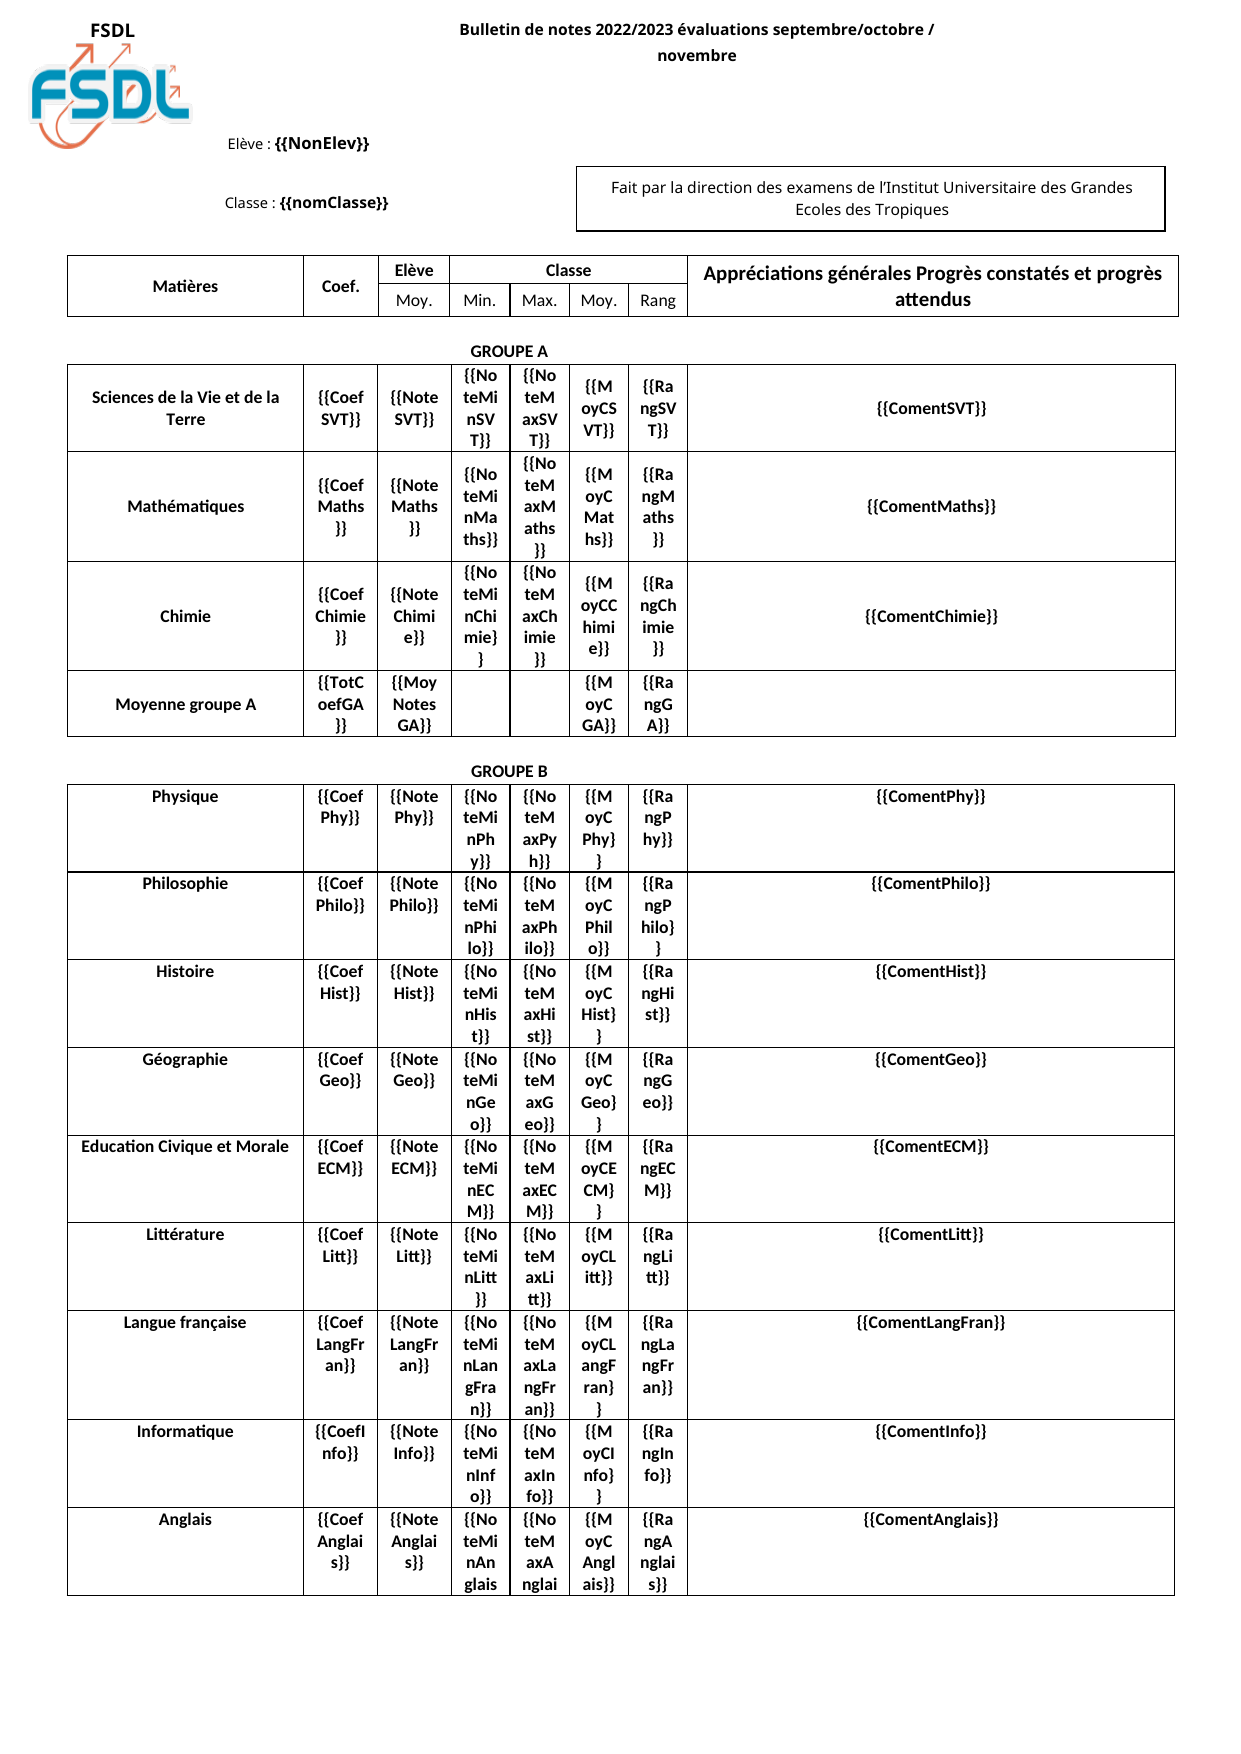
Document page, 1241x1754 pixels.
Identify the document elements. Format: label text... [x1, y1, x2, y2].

table_header {{NoteMinSVT}} [452, 365, 509, 451]
table_cell {{CoefHist}} [304, 960, 377, 1047]
table_cell {{MoyCMaths}} [570, 452, 628, 561]
table_cell {{NoteMinECM}} [452, 1136, 509, 1222]
table_cell {{CoefGeo}} [304, 1048, 377, 1134]
table_header {{NoteMinPhy}} [452, 785, 509, 871]
table_header Matières [68, 256, 303, 316]
table_cell {{NoteMaxAnglais}} [511, 1508, 569, 1595]
table_header Coef. [304, 256, 378, 316]
table_cell {{NoteGeo}} [378, 1048, 451, 1134]
table_cell {{NoteInfo}} [378, 1420, 451, 1507]
picture [26, 18, 193, 149]
table_cell {{MoyCInfo}} [570, 1420, 628, 1507]
table_cell {{MoyCPhilo}} [570, 873, 628, 959]
table_cell {{CoefLitt}} [304, 1223, 377, 1310]
table_cell {{CoefPhilo}} [304, 873, 377, 959]
table_header {{NotePhy}} [378, 785, 451, 871]
table_cell {{ComentInfo}} [688, 1420, 1174, 1507]
table_cell {{RangGA}} [629, 671, 687, 736]
table_header {{CoefPhy}} [304, 785, 377, 871]
table_header {{ComentSVT}} [688, 365, 1175, 451]
table_cell {{NoteMaxChimie}} [511, 562, 569, 670]
text Classe : {{nomClasse}} [142, 192, 576, 213]
table_cell Moy. [379, 284, 449, 316]
table_header {{NoteMaxSVT}} [511, 365, 569, 451]
table_cell {{ComentMaths}} [688, 452, 1175, 561]
table_cell {{NoteAnglais}} [378, 1508, 451, 1595]
table_header {{RangSVT}} [629, 365, 687, 451]
table_cell Littérature [68, 1223, 303, 1310]
table_cell {{MoyCChimie}} [570, 562, 628, 670]
table_cell {{NoteChimie}} [378, 562, 451, 670]
table_cell Mathématiques [68, 452, 303, 561]
table_header {{MoyCSVT}} [570, 365, 628, 451]
table_header {{RangPhy}} [629, 785, 687, 871]
table_cell {{MoyCAnglais}} [570, 1508, 628, 1595]
table_cell [452, 671, 509, 736]
table_cell {{NoteMaxGeo}} [511, 1048, 569, 1134]
table_cell {{ComentPhilo}} [688, 873, 1174, 959]
table_cell {{NoteMaxInfo}} [511, 1420, 569, 1507]
table_cell Géographie [68, 1048, 303, 1134]
table_cell {{NoteMinAnglais}} [452, 1508, 509, 1595]
table_cell {{RangChimie}} [629, 562, 687, 670]
table_cell Chimie [68, 562, 303, 670]
table_cell {{CoefECM}} [304, 1136, 377, 1222]
table_cell {{NoteMaxHist}} [511, 960, 569, 1047]
table_cell {{NoteMinHist}} [452, 960, 509, 1047]
table_cell {{CoefMaths}} [304, 452, 377, 561]
table_cell {{NoteMaths}} [378, 452, 451, 561]
table_cell {{RangLangFran}} [629, 1311, 687, 1419]
table_cell {{ComentChimie}} [688, 562, 1175, 670]
table_cell [511, 671, 569, 736]
table_cell Education Civique et Morale [68, 1136, 303, 1222]
table_cell {{RangAnglais}} [629, 1508, 687, 1595]
table_cell {{MoyCLitt}} [570, 1223, 628, 1310]
table_cell {{MoyCHist}} [570, 960, 628, 1047]
table_cell Informatique [68, 1420, 303, 1507]
table_header {{NoteMaxPyh}} [511, 785, 569, 871]
table_cell {{ComentECM}} [688, 1136, 1174, 1222]
table_cell {{RangMaths}} [629, 452, 687, 561]
table_cell {{RangECM}} [629, 1136, 687, 1222]
table_cell {{NoteLitt}} [378, 1223, 451, 1310]
table_header Fait par la direction des examens de l’Institut Universitaire des Grandes Ecoles des Tropiques [577, 167, 1164, 230]
table_cell {{TotCoefGA}} [304, 671, 377, 736]
table_cell {{NotePhilo}} [378, 873, 451, 959]
table_cell {{CoefInfo}} [304, 1420, 377, 1507]
table_cell {{MoyCECM}} [570, 1136, 628, 1222]
table_header Physique [68, 785, 303, 871]
table_cell {{NoteLangFran}} [378, 1311, 451, 1419]
table_header {{CoefSVT}} [304, 365, 377, 451]
table_cell Moyenne groupe A [68, 671, 303, 736]
table_header {{NoteSVT}} [378, 365, 451, 451]
table_cell {{MoyCGeo}} [570, 1048, 628, 1134]
text Elève : {{NonElev}} [142, 132, 953, 154]
table_cell Max. [511, 284, 569, 316]
table_header Sciences de la Vie et de la Terre [68, 365, 303, 451]
table_cell {{CoefAnglais}} [304, 1508, 377, 1595]
table_cell {{ComentLitt}} [688, 1223, 1174, 1310]
table_cell {{RangPhilo}} [629, 873, 687, 959]
table_cell [688, 671, 1175, 736]
table_header {{MoyCPhy}} [570, 785, 628, 871]
table_cell {{NoteMaxMaths}} [511, 452, 569, 561]
table_cell {{NoteMinInfo}} [452, 1420, 509, 1507]
table_cell {{NoteMaxECM}} [511, 1136, 569, 1222]
table_cell {{RangLitt}} [629, 1223, 687, 1310]
table_cell {{NoteHist}} [378, 960, 451, 1047]
table_cell {{MoyNotesGA}} [378, 671, 451, 736]
table_cell {{NoteECM}} [378, 1136, 451, 1222]
table_header Elève [379, 256, 449, 283]
text GROUPE B [66, 760, 953, 782]
table_cell {{NoteMaxPhilo}} [511, 873, 569, 959]
table_cell {{NoteMinMaths}} [452, 452, 509, 561]
table_cell {{NoteMinGeo}} [452, 1048, 509, 1134]
table_cell {{RangGeo}} [629, 1048, 687, 1134]
table_cell {{CoefLangFran}} [304, 1311, 377, 1419]
table_cell Histoire [68, 960, 303, 1047]
table_cell {{MoyCGA}} [570, 671, 628, 736]
table_cell {{NoteMaxLitt}} [511, 1223, 569, 1310]
text GROUPE A [66, 340, 953, 362]
table_cell Langue française [68, 1311, 303, 1419]
table_header {{ComentPhy}} [688, 785, 1174, 871]
table_cell {{NoteMinLitt}} [452, 1223, 509, 1310]
table_cell {{ComentAnglais}} [688, 1508, 1174, 1595]
table_cell {{ComentGeo}} [688, 1048, 1174, 1134]
table_cell {{NoteMaxLangFran}} [511, 1311, 569, 1419]
table_cell {{NoteMinPhilo}} [452, 873, 509, 959]
table_cell Philosophie [68, 873, 303, 959]
table_cell {{RangHist}} [629, 960, 687, 1047]
table_cell {{CoefChimie}} [304, 562, 377, 670]
table_cell Anglais [68, 1508, 303, 1595]
table_cell {{ComentHist}} [688, 960, 1174, 1047]
table_header Classe [450, 256, 687, 283]
table_cell {{RangInfo}} [629, 1420, 687, 1507]
table_cell {{MoyCLangFran}} [570, 1311, 628, 1419]
table_cell {{ComentLangFran}} [688, 1311, 1174, 1419]
table_cell Rang [629, 284, 687, 316]
table_header Appréciations générales Progrès constatés et progrès attendus [688, 256, 1178, 316]
table_cell {{NoteMinChimie}} [452, 562, 509, 670]
table_cell Moy. [570, 284, 628, 316]
table_cell {{NoteMinLangFran}} [452, 1311, 509, 1419]
table_cell Min. [450, 284, 509, 316]
